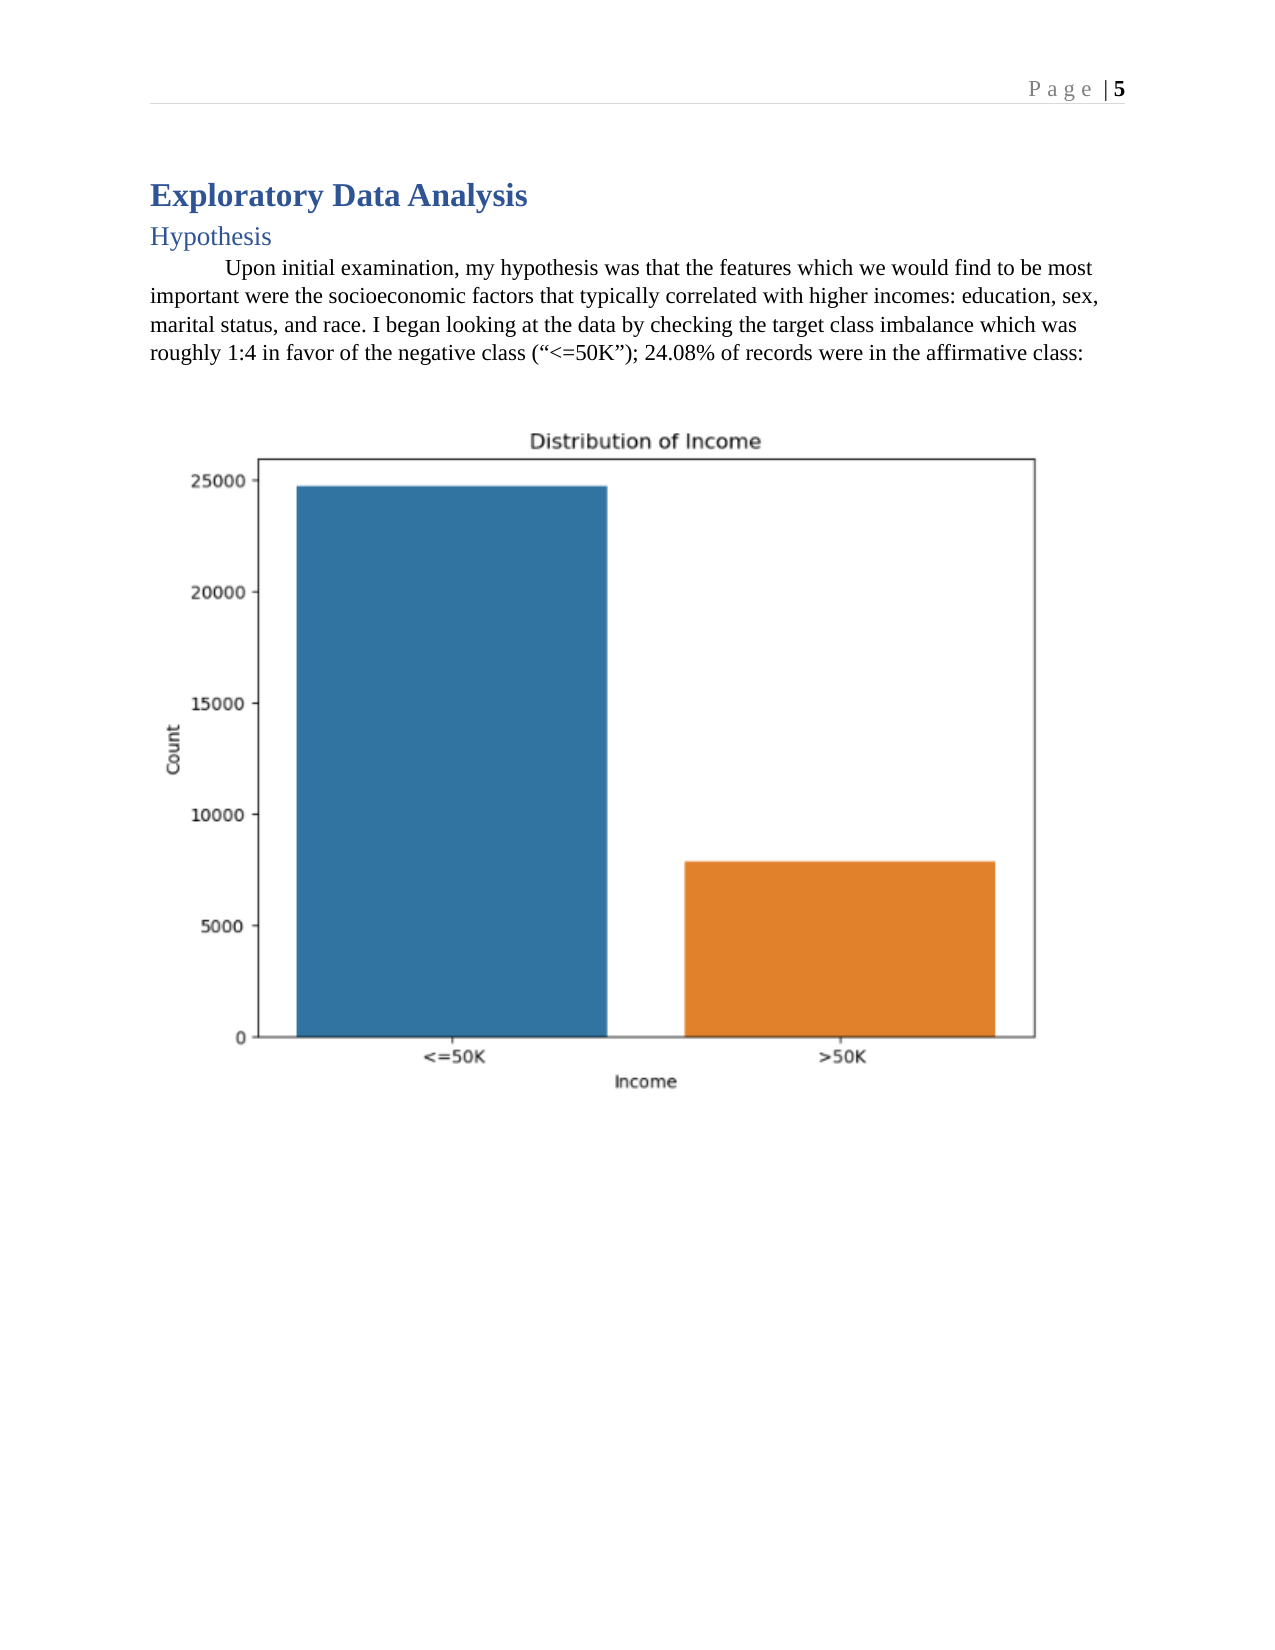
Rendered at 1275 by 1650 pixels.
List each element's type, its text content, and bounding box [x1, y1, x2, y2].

picture [150, 429, 1058, 1100]
subtitle Hypothesis [150, 221, 1125, 252]
subtitle Exploratory Data Analysis [150, 175, 1125, 213]
text Upon initial examination, my hypothesis was that the features which we would find to be most important were the socioeconomic factors that typically correlated with higher incomes: education, sex, marital status, and race. I began looking at the data by checking the target class imbalance which was roughly 1:4 in favor of the negative class (“<=50K”); 24.08% of records were in the affirmative class: [150, 254, 1125, 366]
